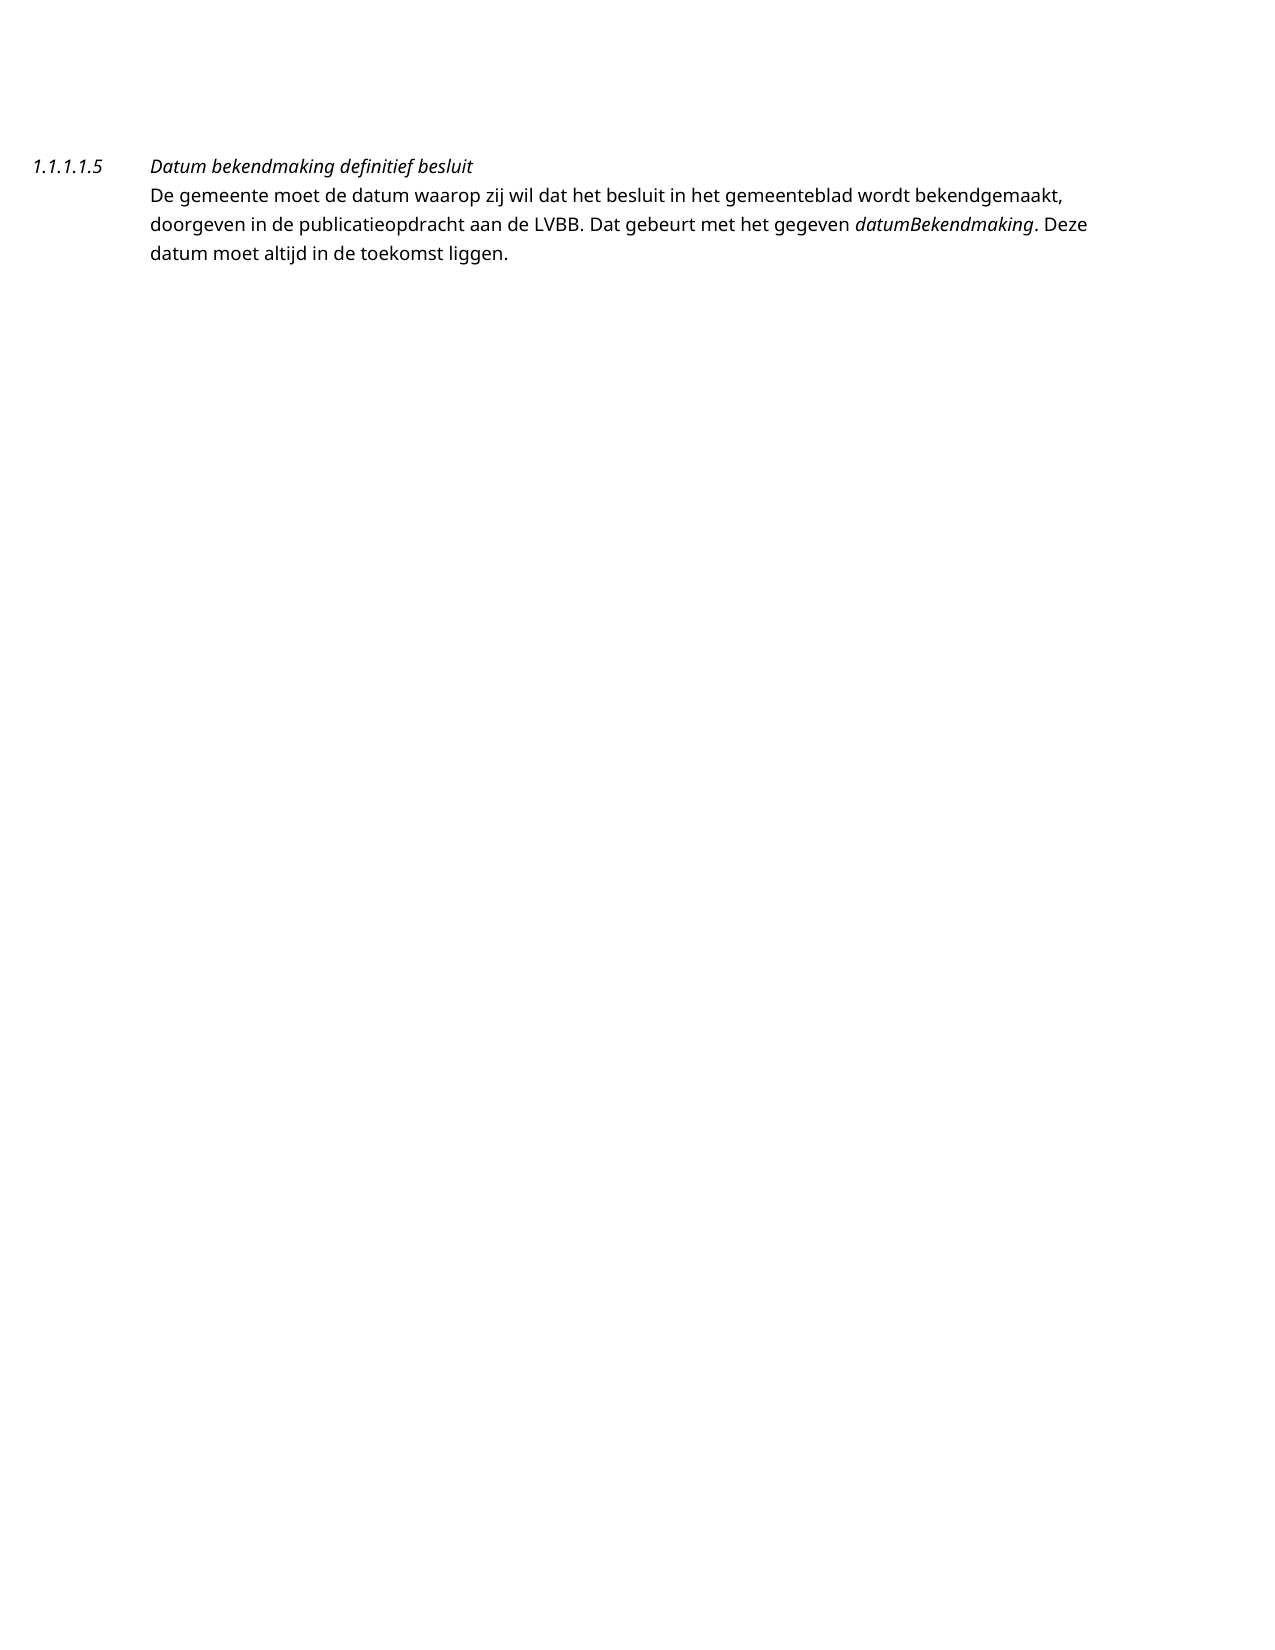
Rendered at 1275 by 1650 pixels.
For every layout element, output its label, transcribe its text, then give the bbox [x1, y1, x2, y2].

subtitle Datum bekendmaking definitief besluit [32, 150, 1125, 179]
text De gemeente moet de datum waarop zij wil dat het besluit in het gemeenteblad wordt bekendgemaakt, doorgeven in de publicatieopdracht aan de LVBB. Dat gebeurt met het gegeven datumBekendmaking. Deze datum moet altijd in de toekomst liggen. [150, 179, 1125, 267]
